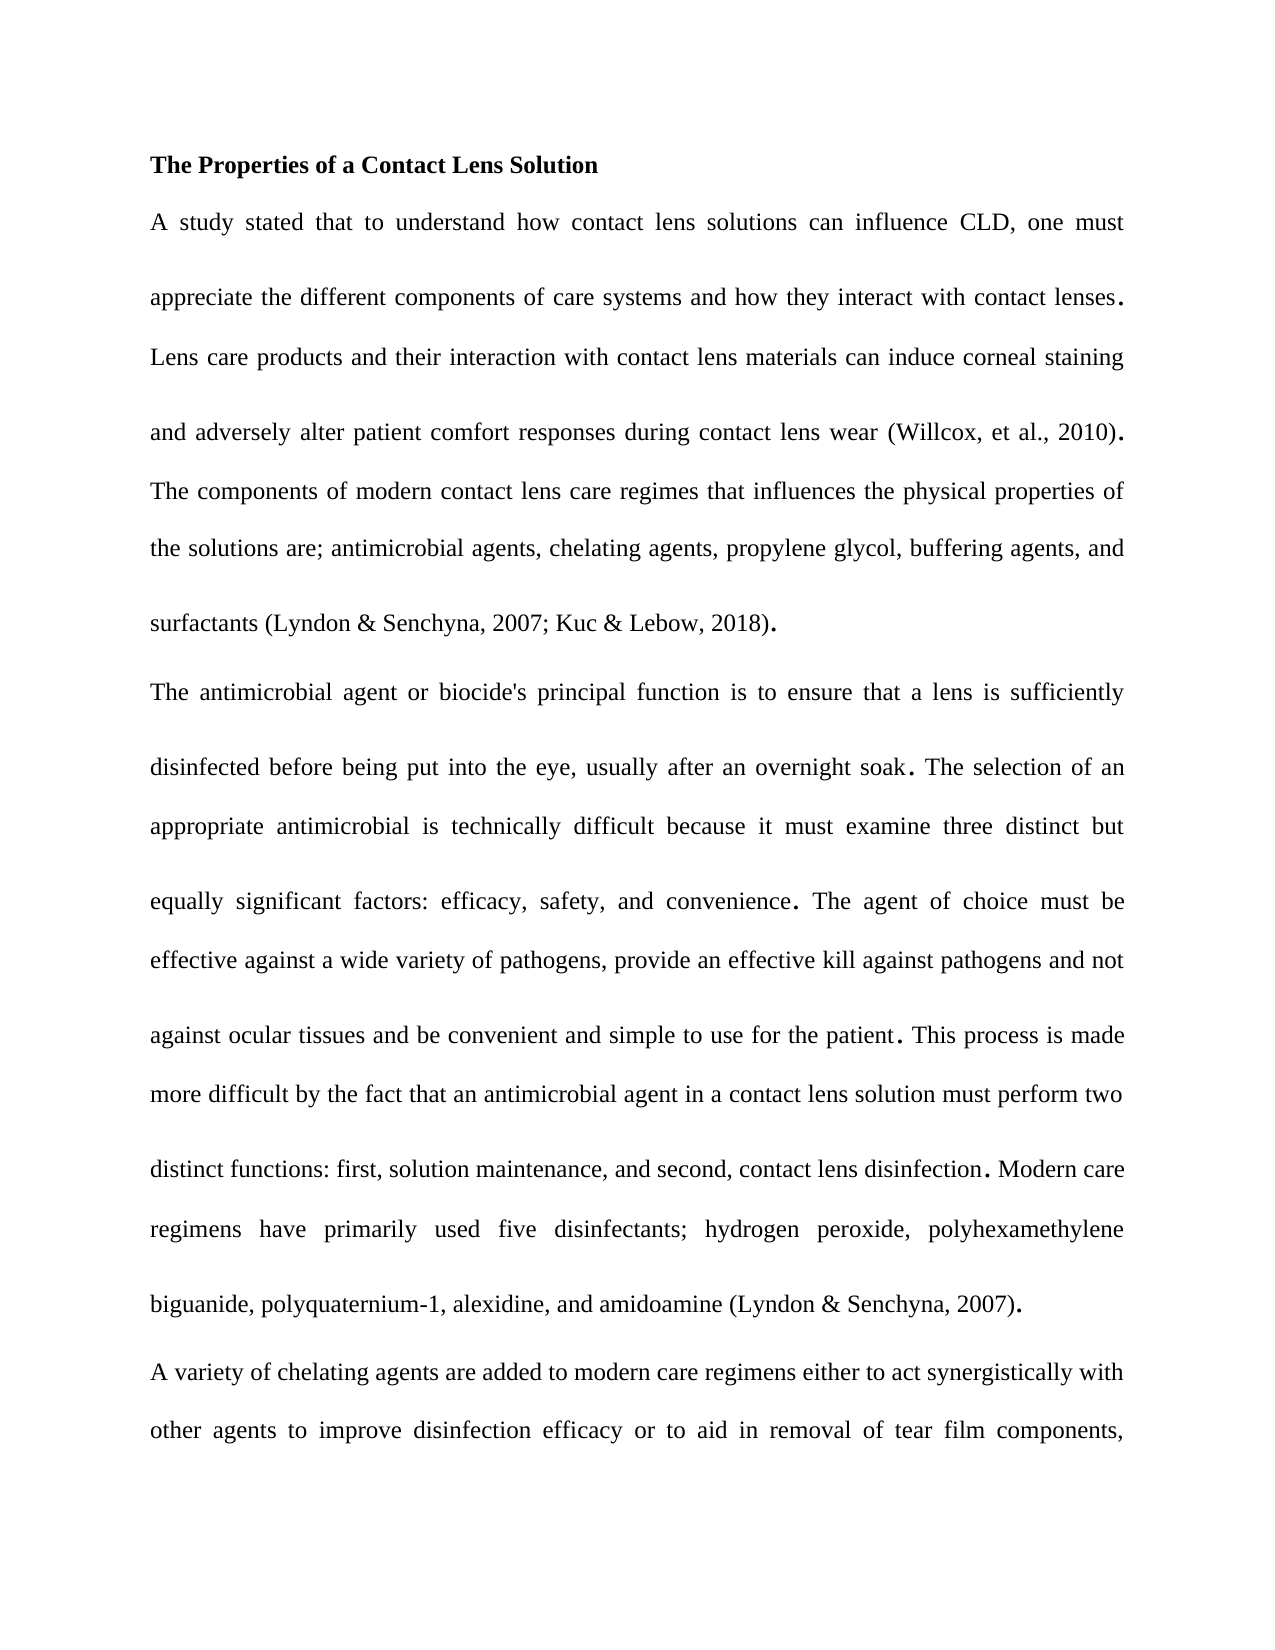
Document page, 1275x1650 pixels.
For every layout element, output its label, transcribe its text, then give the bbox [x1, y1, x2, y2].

text The Properties of a Contact Lens Solution [150, 150, 1125, 179]
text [150, 1357, 1125, 1444]
text A study stated that to understand how contact lens solutions can influence CLD, one must appreciate the different components of care systems and how they interact with contact lenses. Lens care products and their interaction with contact lens materials can induce corneal staining and adversely alter patient comfort responses during contact lens wear. The components of modern contact lens care regimes that influences the physical properties of the solutions are; antimicrobial agents, chelating agents, propylene glycol, buffering agents, and surfactants. [150, 207, 1125, 639]
text The antimicrobial agent or biocide's principal function is to ensure that a lens is sufficiently disinfected before being put into the eye, usually after an overnight soak. The selection of an appropriate antimicrobial is technically difficult because it must examine three distinct but equally significant factors: efficacy, safety, and convenience. The agent of choice must be effective against a wide variety of pathogens, provide an effective kill against pathogens and not against ocular tissues and be convenient and simple to use for the patient. This process is made more difficult by the fact that an antimicrobial agent in a contact lens solution must perform two distinct functions: first, solution maintenance, and second, contact lens disinfection. Modern care regimens have primarily used five disinfectants; hydrogen peroxide, polyhexamethylene biguanide, polyquaternium-1, alexidine, and amidoamine. [150, 677, 1125, 1319]
